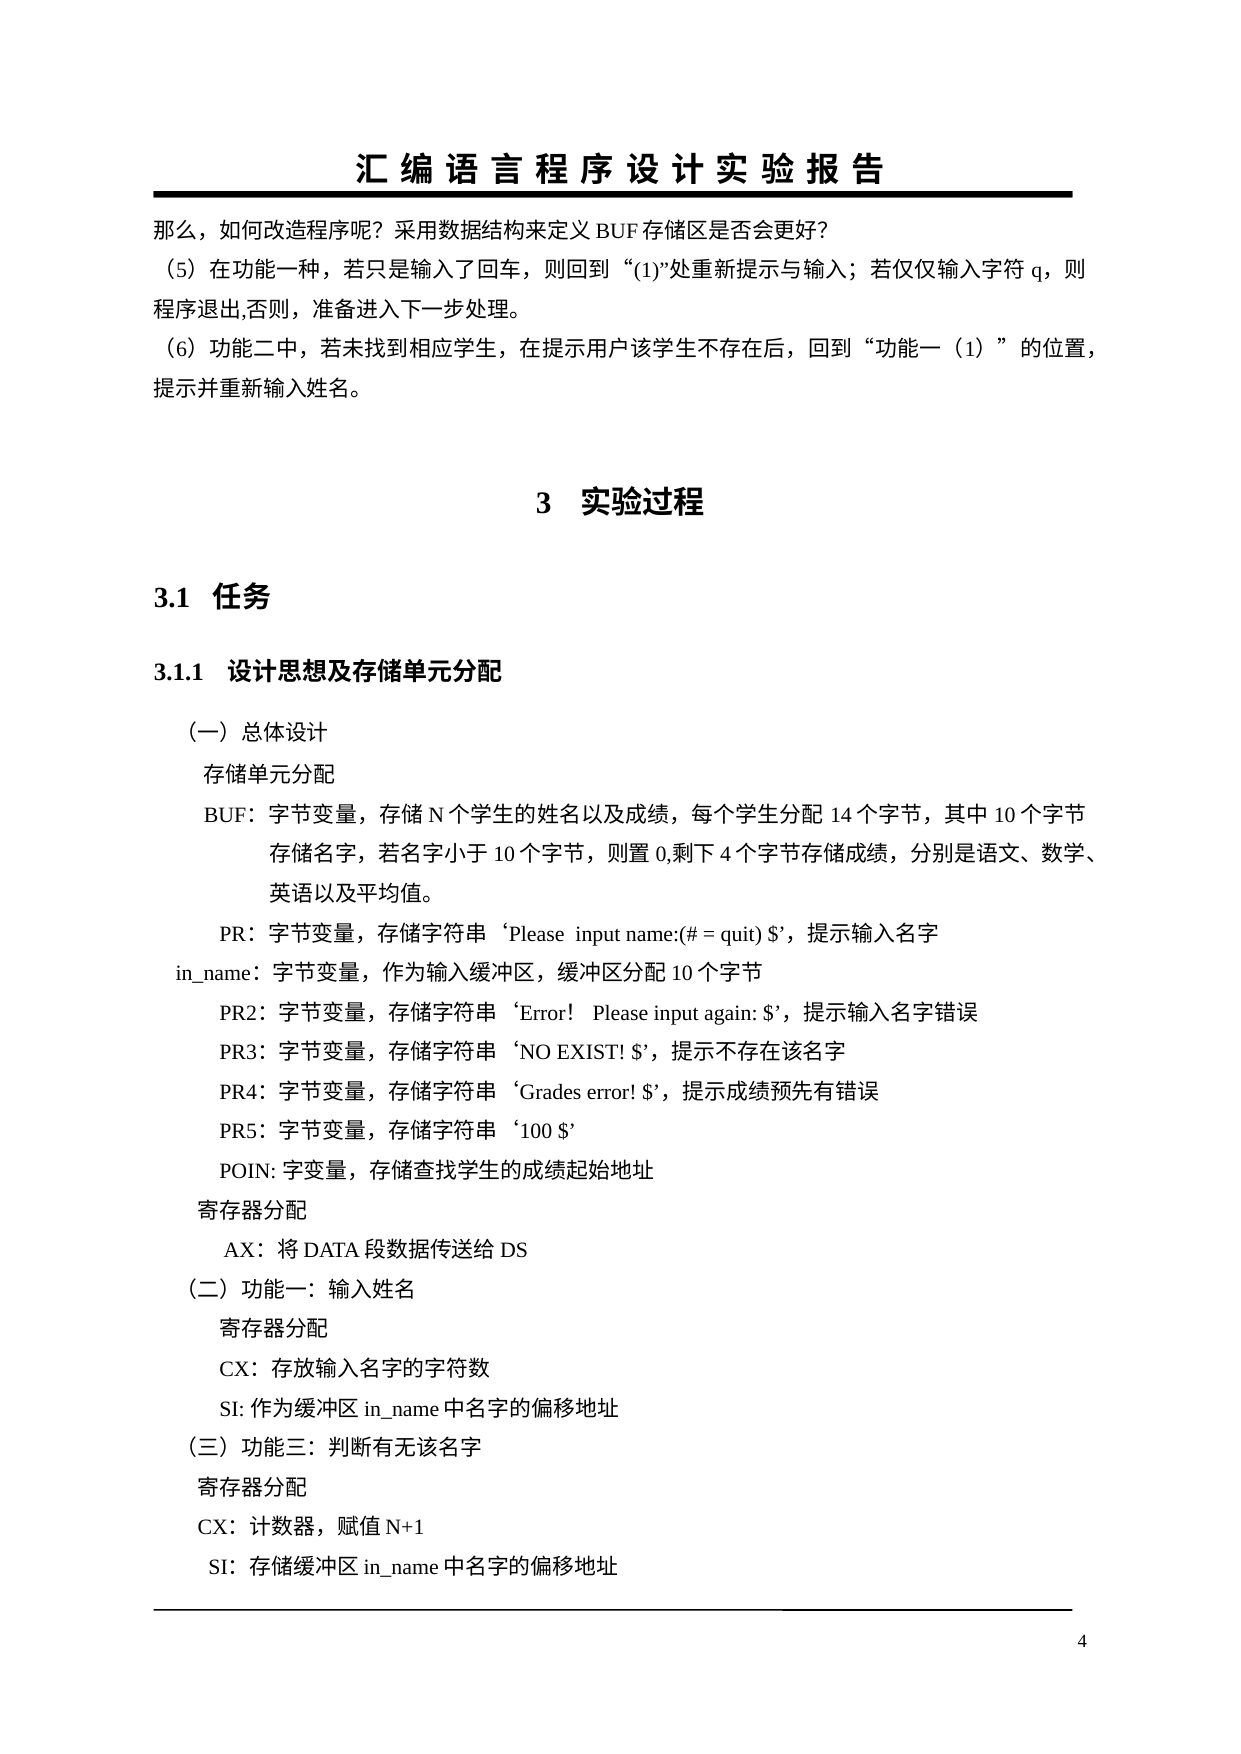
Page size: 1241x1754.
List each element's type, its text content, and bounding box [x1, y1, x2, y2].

text POIN: 字变量，存储查找学生的成绩起始地址 [153, 1153, 1087, 1185]
text SI: 作为缓冲区in_name中名字的偏移地址 [153, 1391, 1087, 1422]
text （6）功能二中，若未找到相应学生，在提示用户该学生不存在后，回到“功能一（1）”的位置，提示并重新输入姓名。 [153, 331, 1087, 403]
text PR3：字节变量，存储字符串‘NO EXIST! $’，提示不存在该名字 [153, 1034, 1087, 1066]
text BUF：字节变量，存储N个学生的姓名以及成绩，每个学生分配14个字节，其中10个字节存储名字，若名字小于10个字节，则置0,剩下4个字节存储成绩，分别是语文、数学、英语以及平均值。 [203, 797, 1087, 908]
subtitle 任务 [153, 574, 1087, 616]
text CX：存放输入名字的字符数 [153, 1351, 1087, 1383]
text in_name：字节变量，作为输入缓冲区，缓冲区分配10个字节 [153, 955, 1087, 987]
text （5）在功能一种，若只是输入了回车，则回到“(1)”处重新提示与输入；若仅仅输入字符q，则程序退出,否则，准备进入下一步处理。 [153, 252, 1087, 323]
text CX：计数器，赋值N+1 [153, 1509, 1087, 1541]
text 寄存器分配 [153, 1470, 1087, 1501]
subtitle 设计思想及存储单元分配 [153, 652, 1087, 688]
text （二）功能一：输入姓名 [153, 1272, 1087, 1303]
text 寄存器分配 [153, 1193, 1087, 1224]
text PR4：字节变量，存储字符串‘Grades error! $’，提示成绩预先有错误 [153, 1074, 1087, 1106]
text PR：字节变量，存储字符串‘Please input name:(# = quit) $’，提示输入名字 [153, 916, 1087, 947]
text SI：存储缓冲区in_name中名字的偏移地址 [153, 1549, 1087, 1581]
text （三）功能三：判断有无该名字 [153, 1430, 1087, 1462]
text （一）总体设计 [153, 714, 1087, 746]
text PR5：字节变量，存储字符串‘100 $’ [153, 1113, 1087, 1145]
text PR2：字节变量，存储字符串‘Error！ Please input again: $’，提示输入名字错误 [153, 995, 1087, 1026]
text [153, 213, 1087, 244]
text 寄存器分配 [153, 1311, 1087, 1343]
text AX：将DATA段数据传送给DS [153, 1232, 1087, 1264]
subtitle 实验过程 [153, 477, 1087, 522]
text 存储单元分配 [197, 757, 1087, 789]
